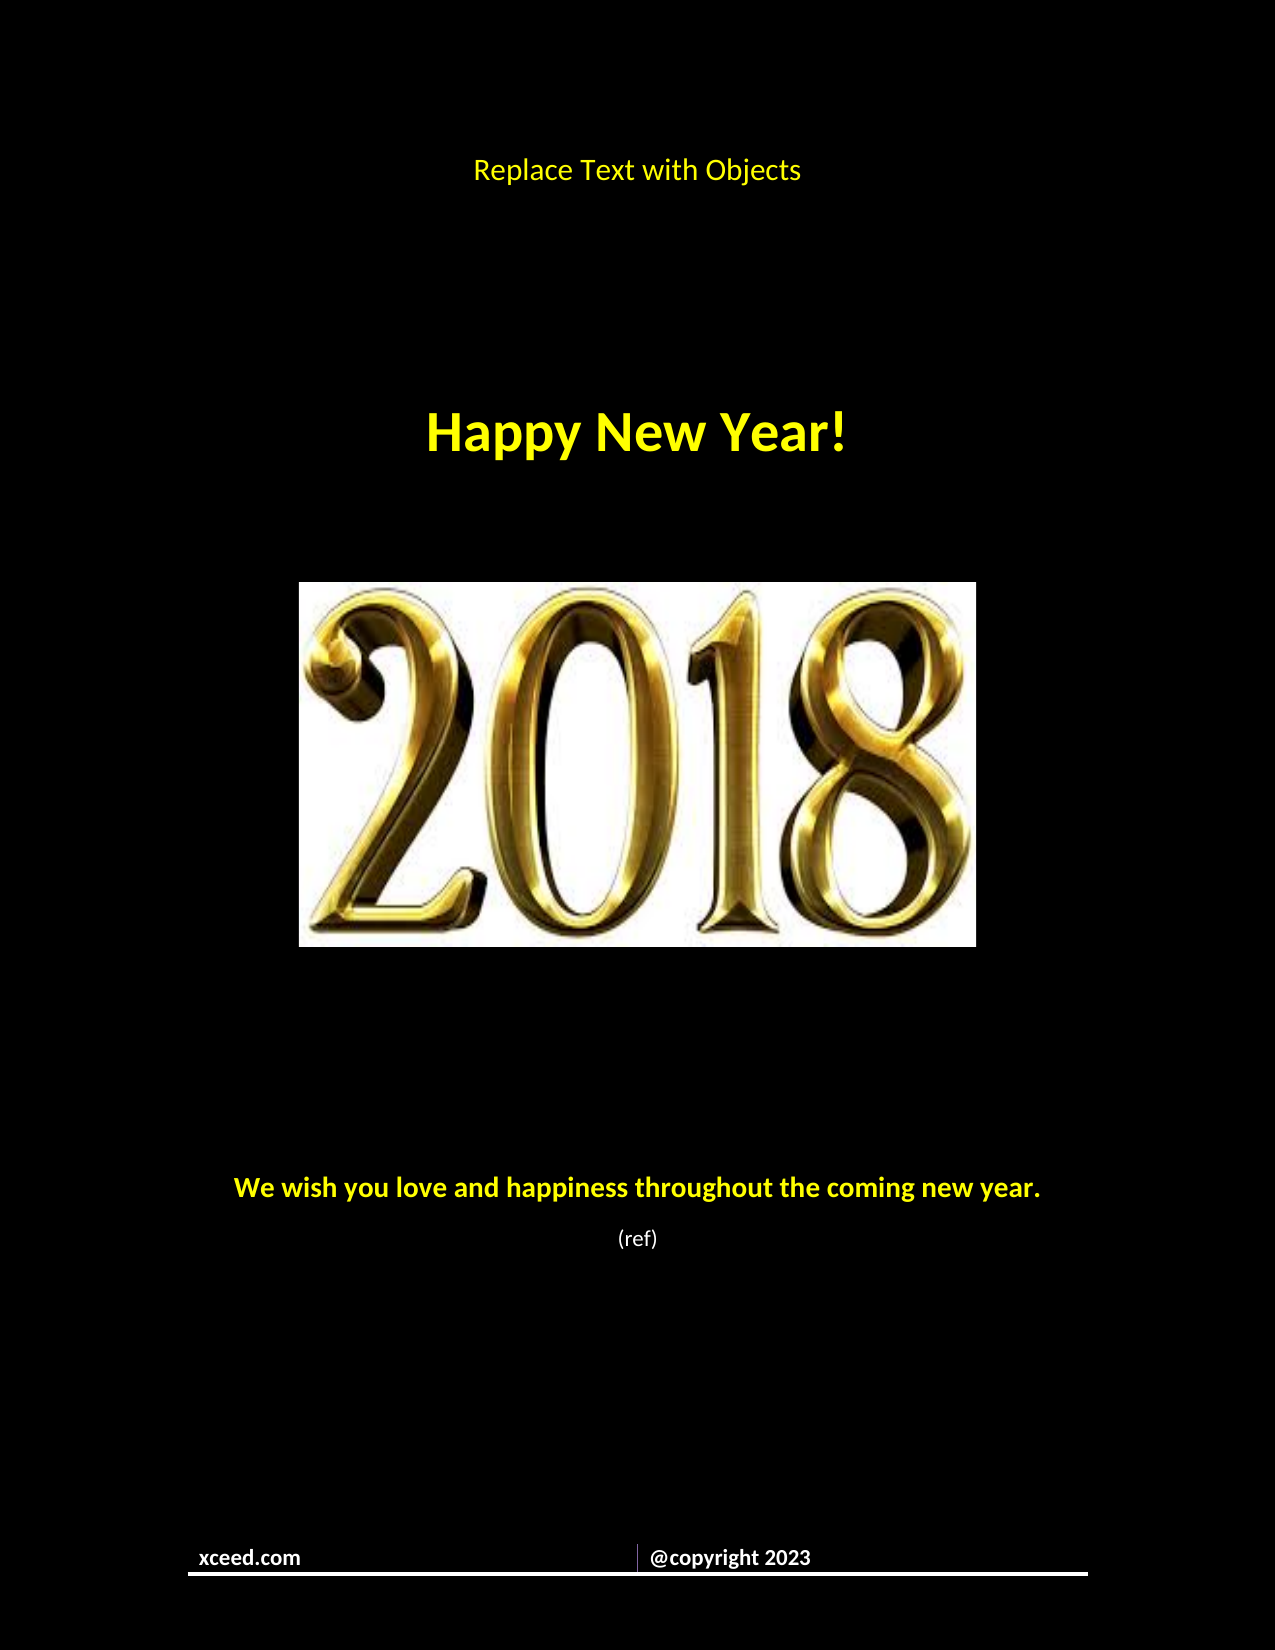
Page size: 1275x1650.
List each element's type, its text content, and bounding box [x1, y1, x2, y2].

picture [298, 582, 977, 947]
text (ref) [187, 1224, 1087, 1252]
text Happy New Year! [187, 395, 1087, 466]
text Replace Text with Objects [187, 150, 1087, 188]
text We wish you love and happiness throughout the coming new year. [187, 1169, 1087, 1205]
